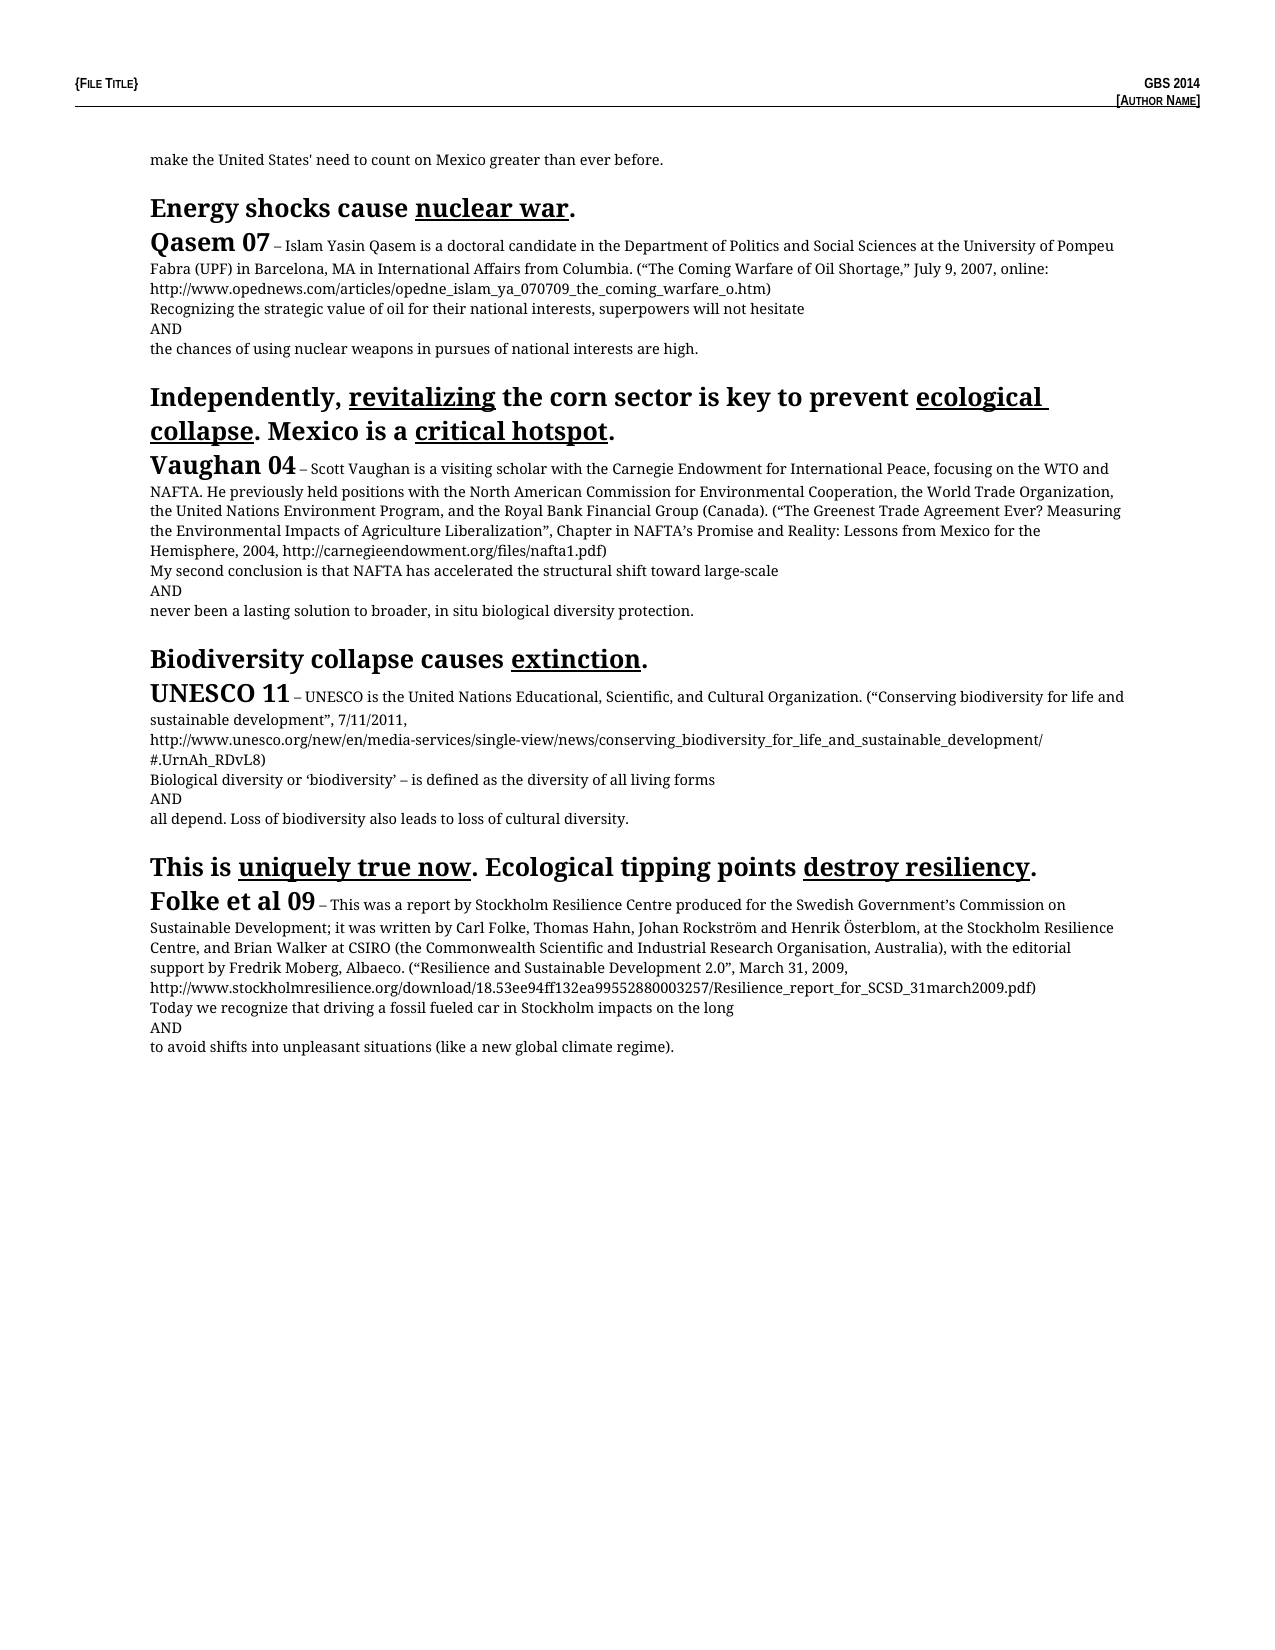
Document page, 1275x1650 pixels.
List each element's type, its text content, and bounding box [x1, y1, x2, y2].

text My second conclusion is that NAFTA has accelerated the structural shift toward large-scale [150, 561, 1125, 581]
text AND [150, 1017, 1125, 1037]
text Vaughan 04 – Scott Vaughan is a visiting scholar with the Carnegie Endowment for International Peace, focusing on the WTO and NAFTA. He previously held positions with the North American Commission for Environmental Cooperation, the World Trade Organization, the United Nations Environment Program, and the Royal Bank Financial Group (Canada). (“The Greenest Trade Agreement Ever? Measuring the Environmental Impacts of Agriculture Liberalization”, Chapter in NAFTA’s Promise and Reality: Lessons from Mexico for the Hemisphere, 2004, http://carnegieendowment.org/files/nafta1.pdf) [150, 447, 1125, 561]
text AND [150, 789, 1125, 809]
subtitle This is uniquely true now. Ecological tipping points destroy resiliency. [150, 850, 1125, 884]
text Today we recognize that driving a fossil fueled car in Stockholm impacts on the long [150, 997, 1125, 1017]
text all depend. Loss of biodiversity also leads to loss of cultural diversity. [150, 809, 1125, 829]
subtitle Biodiversity collapse causes extinction. [150, 641, 1125, 676]
text never been a lasting solution to broader, in situ biological diversity protection. [150, 601, 1125, 621]
text AND [150, 318, 1125, 338]
text make the United States' need to count on Mexico greater than ever before. [150, 150, 1125, 170]
text UNESCO 11 – UNESCO is the United Nations Educational, Scientific, and Cultural Organization. (“Conserving biodiversity for life and sustainable development”, 7/11/2011, http://www.unesco.org/new/en/media-services/single-view/news/conserving_biodiversity_for_life_and_sustainable_development/#.UrnAh_RDvL8) [150, 676, 1125, 769]
text Folke et al 09 – This was a report by Stockholm Resilience Centre produced for the Swedish Government’s Commission on Sustainable Development; it was written by Carl Folke, Thomas Hahn, Johan Rockström and Henrik Österblom, at the Stockholm Resilience Centre, and Brian Walker at CSIRO (the Commonwealth Scientific and Industrial Research Organisation, Australia), with the editorial support by Fredrik Moberg, Albaeco. (“Resilience and Sustainable Development 2.0”, March 31, 2009, http://www.stockholmresilience.org/download/18.53ee94ff132ea99552880003257/Resilience_report_for_SCSD_31march2009.pdf) [150, 884, 1125, 997]
subtitle Energy shocks cause nuclear war. [150, 191, 1125, 225]
text Qasem 07 – Islam Yasin Qasem is a doctoral candidate in the Department of Politics and Social Sciences at the University of Pompeu Fabra (UPF) in Barcelona, MA in International Affairs from Columbia. (“The Coming Warfare of Oil Shortage,” July 9, 2007, online: http://www.opednews.com/articles/opedne_islam_ya_070709_the_coming_warfare_o.htm) [150, 225, 1125, 299]
text Biological diversity or ‘biodiversity’ – is defined as the diversity of all living forms [150, 769, 1125, 789]
text to avoid shifts into unpleasant situations (like a new global climate regime). [150, 1037, 1125, 1057]
text the chances of using nuclear weapons in pursues of national interests are high. [150, 338, 1125, 358]
text AND [150, 581, 1125, 601]
text Recognizing the strategic value of oil for their national interests, superpowers will not hesitate [150, 299, 1125, 318]
subtitle Independently, revitalizing the corn sector is key to prevent ecological collapse. Mexico is a critical hotspot. [150, 379, 1125, 447]
